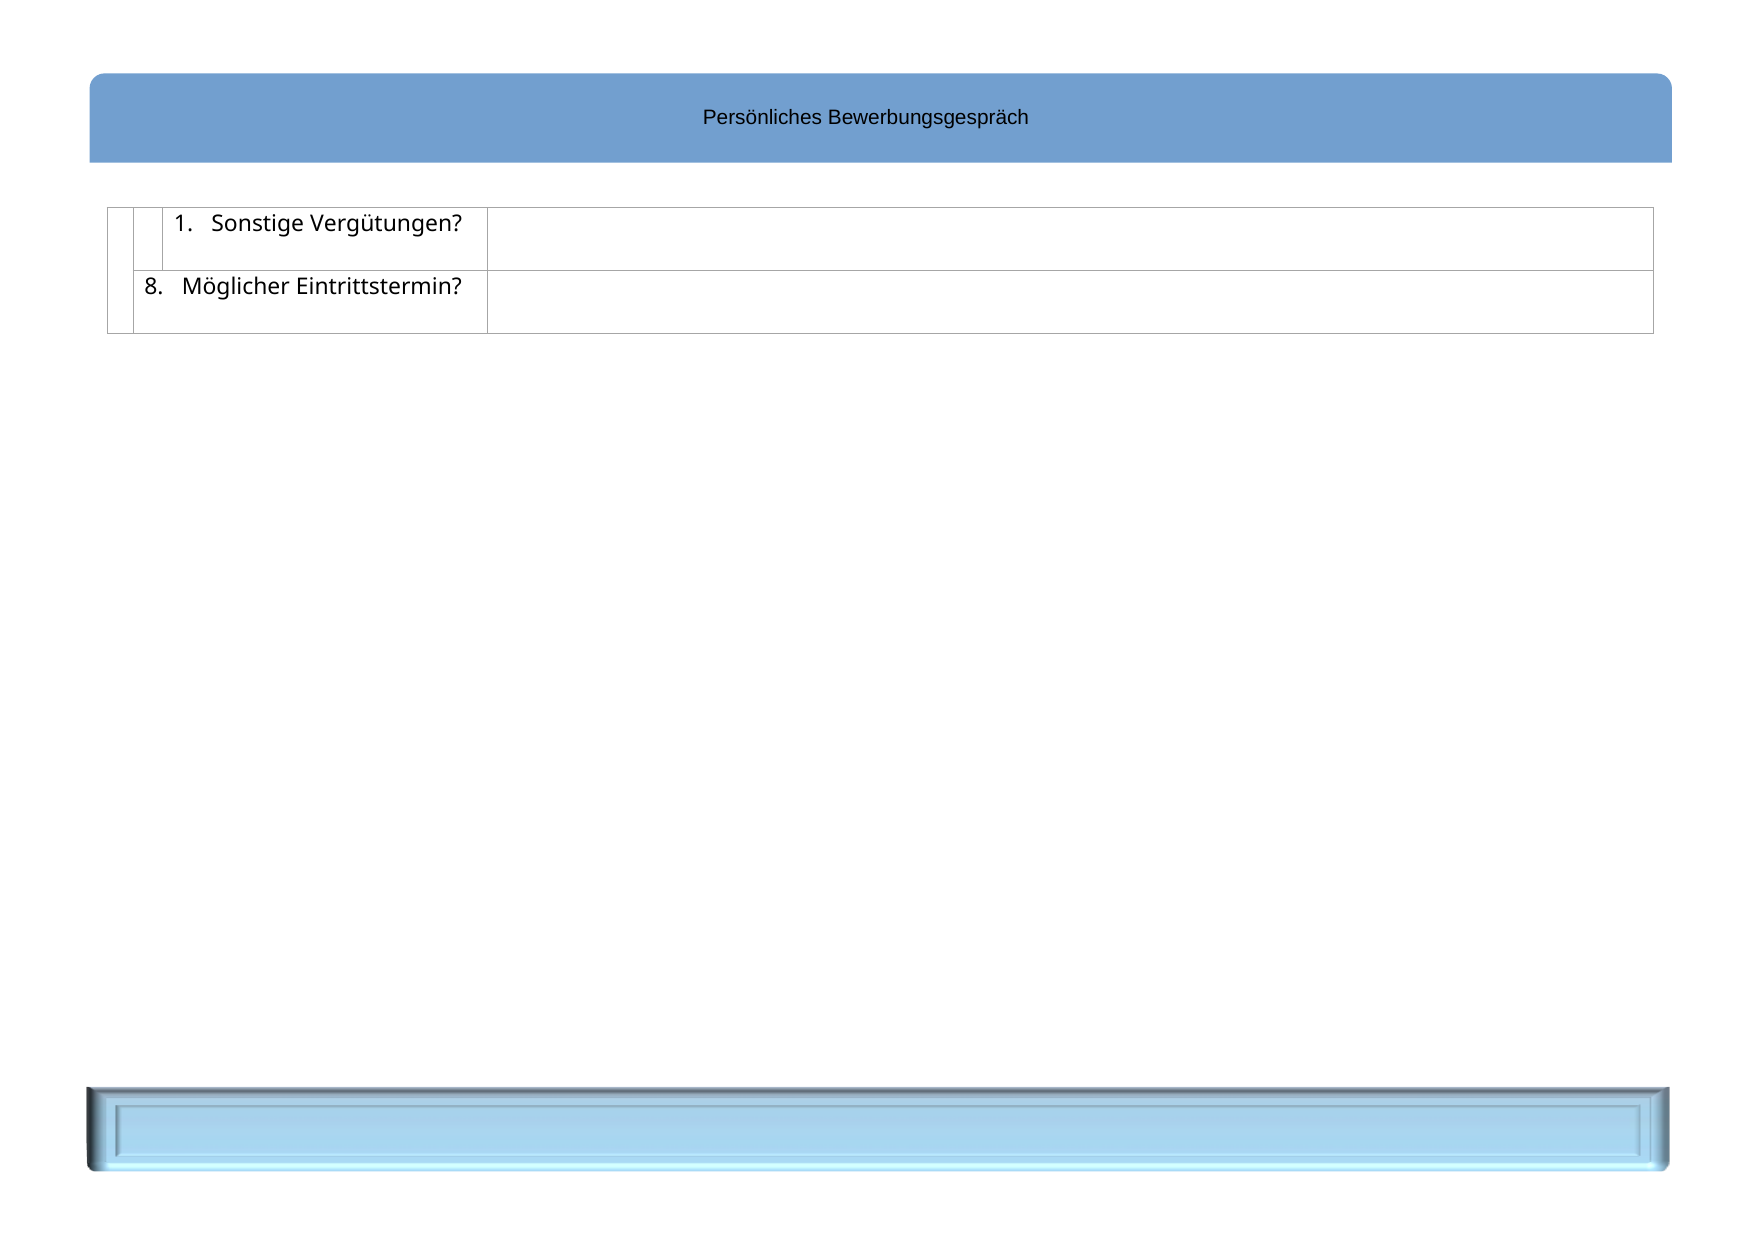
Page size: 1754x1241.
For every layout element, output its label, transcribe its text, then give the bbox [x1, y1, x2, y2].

table_cell [134, 208, 162, 270]
table_cell Möglicher Eintrittstermin? [134, 271, 487, 333]
picture [85, 1086, 1670, 1171]
table_cell [488, 271, 1653, 333]
table_cell [488, 208, 1653, 270]
table_cell Sonstige Vergütungen? [163, 208, 487, 270]
